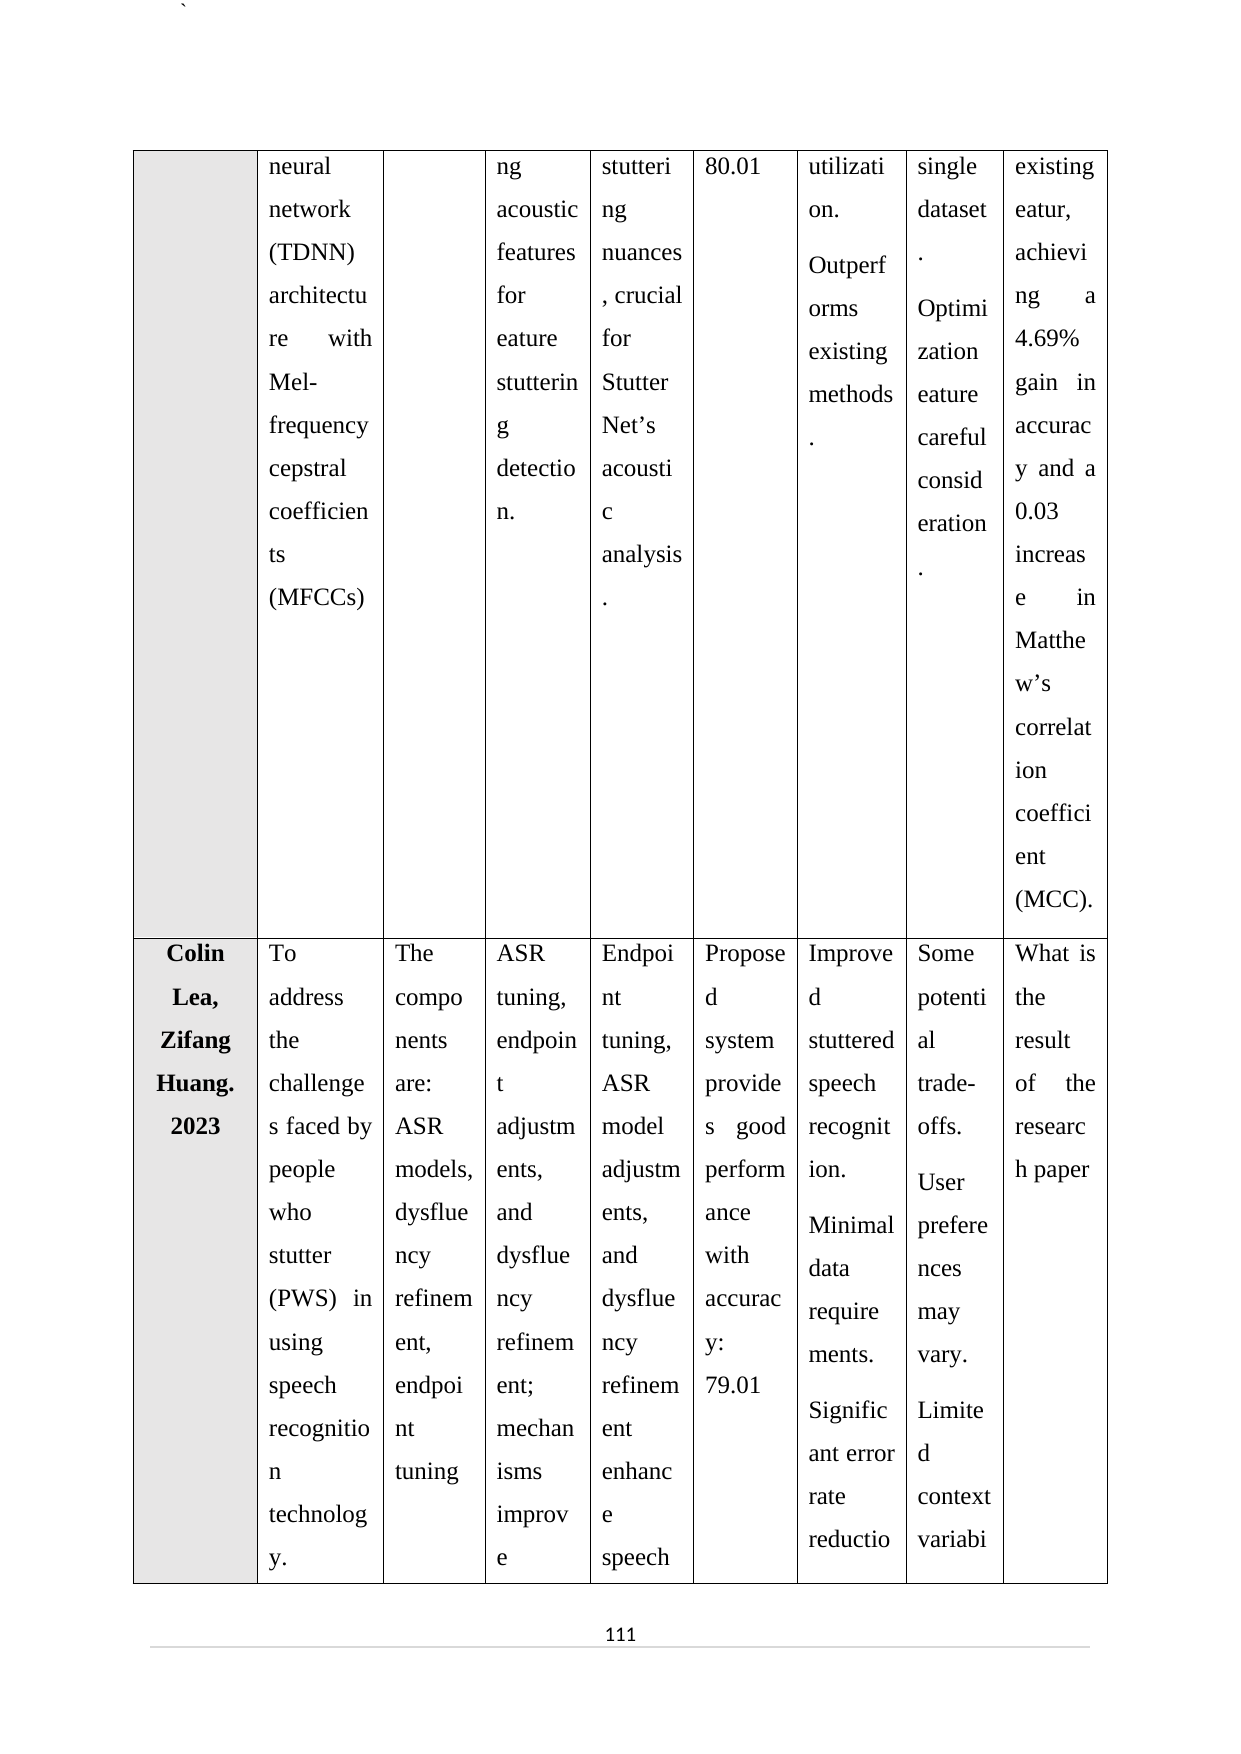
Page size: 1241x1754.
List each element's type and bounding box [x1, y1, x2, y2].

table_cell [134, 151, 257, 937]
table_cell [1004, 151, 1107, 937]
table_cell [258, 151, 383, 937]
table_cell [258, 939, 383, 1583]
table_cell [591, 151, 693, 937]
table_cell [486, 939, 590, 1583]
table_cell [591, 939, 693, 1583]
table_cell [907, 151, 1003, 937]
table_cell [486, 151, 590, 937]
table_cell [1004, 939, 1107, 1583]
table_cell [798, 151, 906, 937]
table_cell [384, 151, 485, 937]
table_cell [384, 939, 485, 1583]
table_cell [694, 939, 797, 1583]
table_cell [694, 151, 797, 937]
table_cell [134, 939, 257, 1583]
table_cell [907, 939, 1003, 1583]
table_cell [798, 939, 906, 1583]
